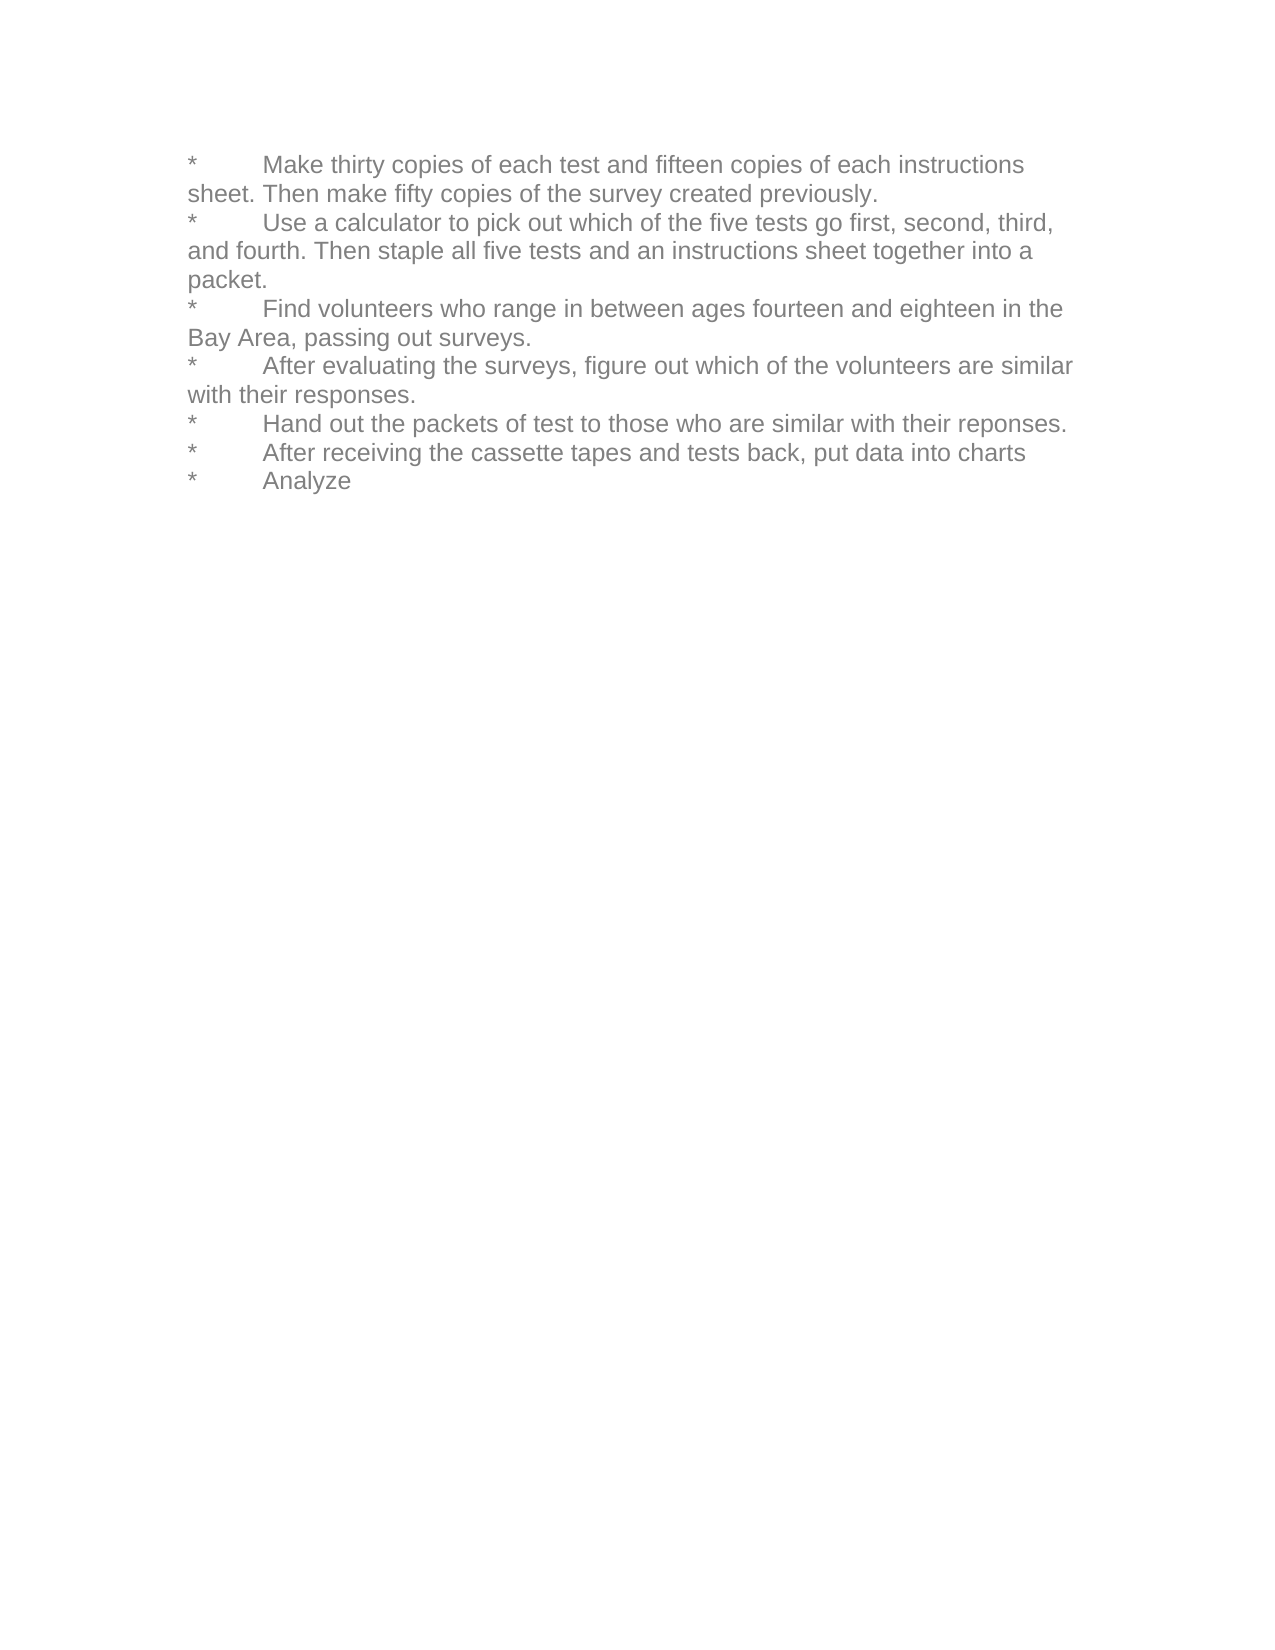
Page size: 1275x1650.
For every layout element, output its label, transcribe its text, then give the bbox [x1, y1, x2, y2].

text * Hand out the packets of test to those who are similar with their reponses. [187, 409, 1087, 437]
text * After evaluating the surveys, figure out which of the volunteers are similar with their responses. [187, 351, 1087, 409]
text * Find volunteers who range in between ages fourteen and eighteen in the Bay Area, passing out surveys. [187, 294, 1087, 351]
text * Use a calculator to pick out which of the five tests go first, second, third, and fourth. Then staple all five tests and an instructions sheet together into a packet. [187, 207, 1087, 294]
text * After receiving the cassette tapes and tests back, put data into charts [187, 437, 1087, 466]
text * Make thirty copies of each test and fifteen copies of each instructions sheet. Then make fifty copies of the survey created previously. [187, 150, 1087, 207]
text * Analyze [187, 466, 1087, 495]
